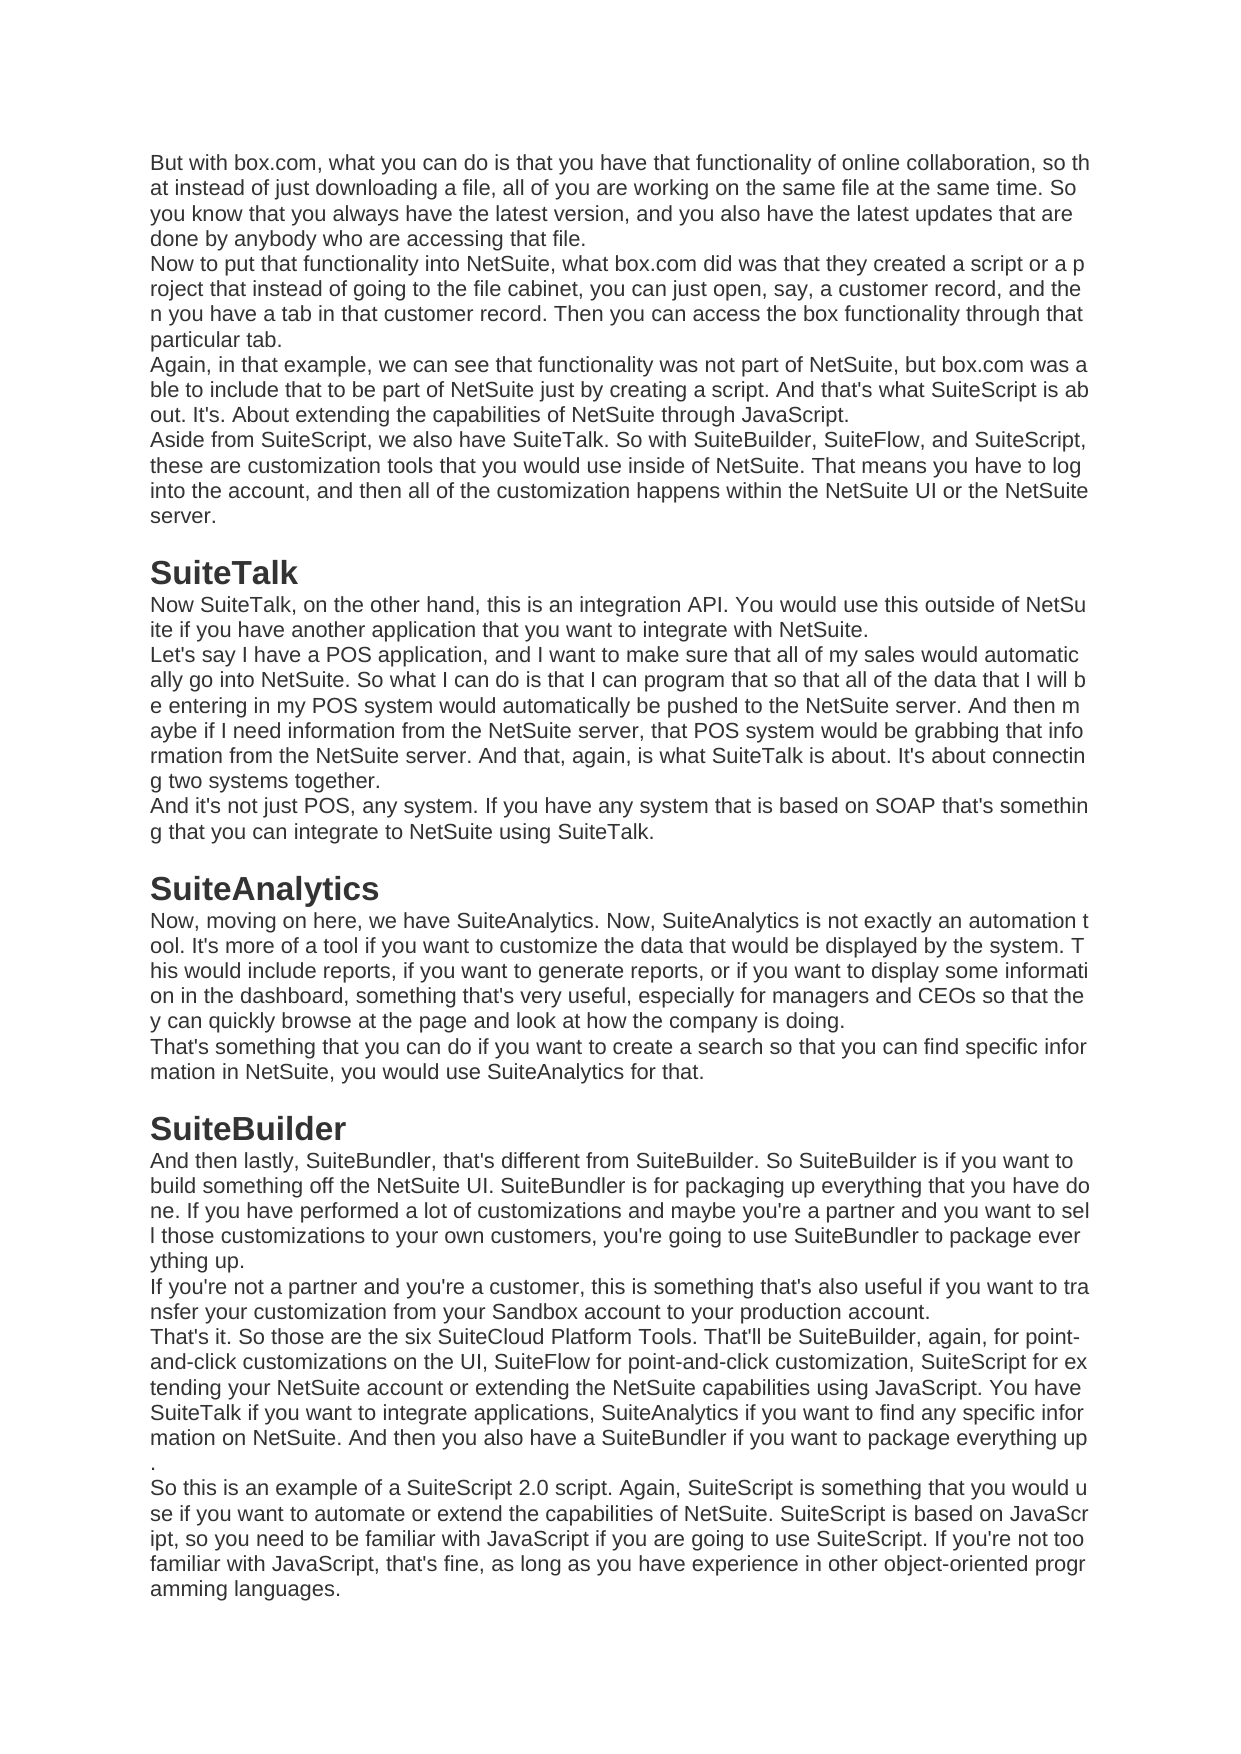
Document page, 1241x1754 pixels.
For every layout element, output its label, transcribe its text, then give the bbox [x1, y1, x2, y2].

text Now to put that functionality into NetSuite, what box.com did was that they created a script or a project that instead of going to the file cabinet, you can just open, say, a customer record, and then you have a tab in that customer record. Then you can access the box functionality through that particular tab. [150, 251, 1090, 352]
text Again, in that example, we can see that functionality was not part of NetSuite, but box.com was able to include that to be part of NetSuite just by creating a script. And that's what SuiteScript is about. It's. About extending the capabilities of NetSuite through JavaScript. [150, 352, 1090, 427]
text That's something that you can do if you want to create a search so that you can find specific information in NetSuite, you would use SuiteAnalytics for that. [150, 1033, 1090, 1084]
text SuiteAnalytics [150, 869, 1090, 907]
text Aside from SuiteScript, we also have SuiteTalk. So with SuiteBuilder, SuiteFlow, and SuiteScript, these are customization tools that you would use inside of NetSuite. That means you have to log into the account, and then all of the customization happens within the NetSuite UI or the NetSuite server. [150, 427, 1090, 528]
text Now, moving on here, we have SuiteAnalytics. Now, SuiteAnalytics is not exactly an automation tool. It's more of a tool if you want to customize the data that would be displayed by the system. This would include reports, if you want to generate reports, or if you want to display some information in the dashboard, something that's very useful, especially for managers and CEOs so that they can quickly browse at the page and look at how the company is doing. [150, 907, 1090, 1033]
text But with box.com, what you can do is that you have that functionality of online collaboration, so that instead of just downloading a file, all of you are working on the same file at the same time. So you know that you always have the latest version, and you also have the latest updates that are done by anybody who are accessing that file. [150, 150, 1090, 251]
text And it's not just POS, any system. If you have any system that is based on SOAP that's something that you can integrate to NetSuite using SuiteTalk. [150, 793, 1090, 844]
text SuiteBuilder [150, 1109, 1090, 1148]
text That's it. So those are the six SuiteCloud Platform Tools. That'll be SuiteBuilder, again, for point-and-click customizations on the UI, SuiteFlow for point-and-click customization, SuiteScript for extending your NetSuite account or extending the NetSuite capabilities using JavaScript. You have SuiteTalk if you want to integrate applications, SuiteAnalytics if you want to find any specific information on NetSuite. And then you also have a SuiteBundler if you want to package everything up. [150, 1324, 1090, 1475]
text So this is an example of a SuiteScript 2.0 script. Again, SuiteScript is something that you would use if you want to automate or extend the capabilities of NetSuite. SuiteScript is based on JavaScript, so you need to be familiar with JavaScript if you are going to use SuiteScript. If you're not too familiar with JavaScript, that's fine, as long as you have experience in other object-oriented programming languages. [150, 1475, 1090, 1601]
text Now SuiteTalk, on the other hand, this is an integration API. You would use this outside of NetSuite if you have another application that you want to integrate with NetSuite. [150, 592, 1090, 642]
text And then lastly, SuiteBundler, that's different from SuiteBuilder. So SuiteBuilder is if you want to build something off the NetSuite UI. SuiteBundler is for packaging up everything that you have done. If you have performed a lot of customizations and maybe you're a partner and you want to sell those customizations to your own customers, you're going to use SuiteBundler to package everything up. [150, 1148, 1090, 1274]
text SuiteTalk [150, 553, 1090, 592]
text If you're not a partner and you're a customer, this is something that's also useful if you want to transfer your customization from your Sandbox account to your production account. [150, 1274, 1090, 1324]
text Let's say I have a POS application, and I want to make sure that all of my sales would automatically go into NetSuite. So what I can do is that I can program that so that all of the data that I will be entering in my POS system would automatically be pushed to the NetSuite server. And then maybe if I need information from the NetSuite server, that POS system would be grabbing that information from the NetSuite server. And that, again, is what SuiteTalk is about. It's about connecting two systems together. [150, 642, 1090, 793]
